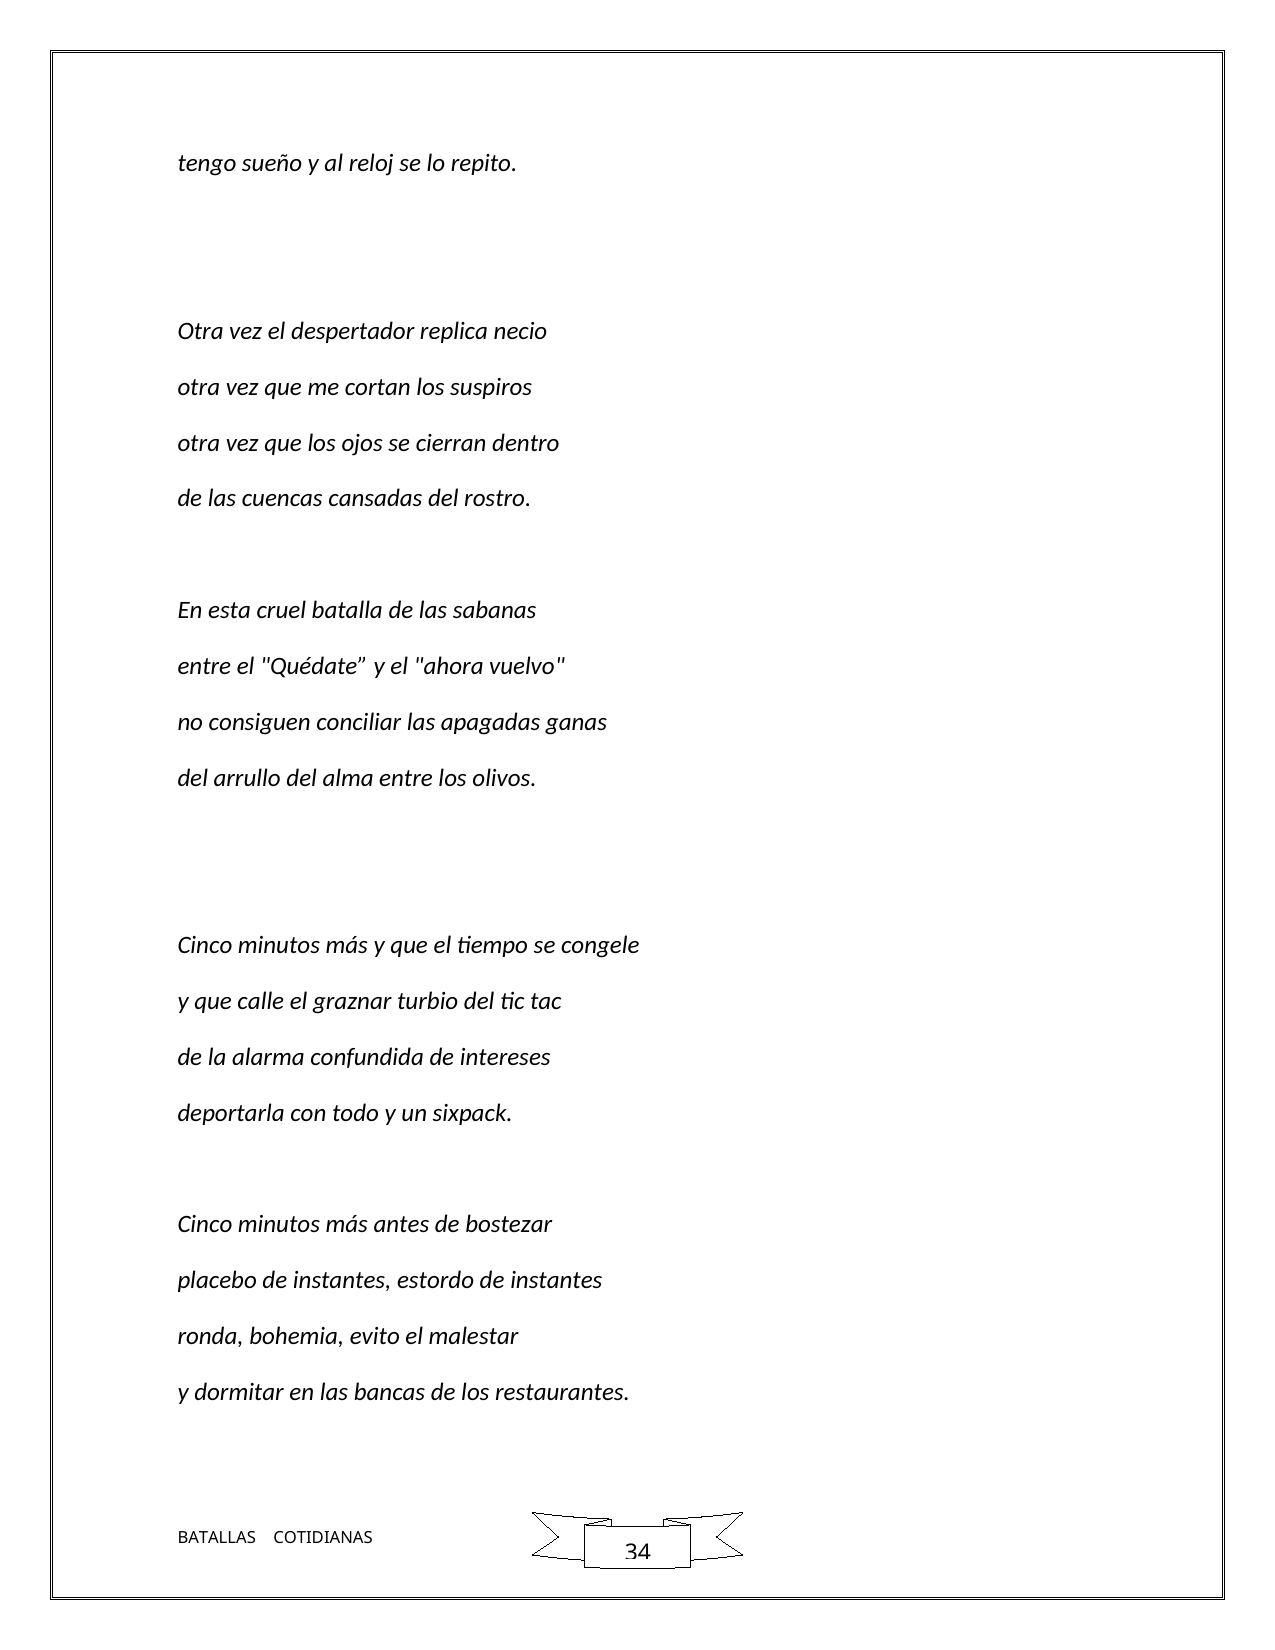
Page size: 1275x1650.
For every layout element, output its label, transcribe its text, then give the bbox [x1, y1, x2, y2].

text tengo sueño y al reloj se lo repito. [177, 148, 1098, 178]
text y que calle el graznar turbio del tic tac [177, 985, 1098, 1016]
text placebo de instantes, estordo de instantes [177, 1264, 1098, 1295]
text no consiguen conciliar las apagadas ganas [177, 706, 1098, 736]
text Cinco minutos más antes de bostezar [177, 1208, 1098, 1239]
text otra vez que me cortan los suspiros [177, 371, 1098, 401]
text Cinco minutos más y que el tiempo se congele [177, 929, 1098, 960]
text de las cuencas cansadas del rostro. [177, 483, 1098, 513]
text Otra vez el despertador replica necio [177, 315, 1098, 346]
text En esta cruel batalla de las sabanas [177, 594, 1098, 625]
text ronda, bohemia, evito el malestar [177, 1320, 1098, 1351]
text deportarla con todo y un sixpack. [177, 1097, 1098, 1127]
text otra vez que los ojos se cierran dentro [177, 427, 1098, 457]
text de la alarma confundida de intereses [177, 1041, 1098, 1071]
text del arrullo del alma entre los olivos. [177, 762, 1098, 792]
text y dormitar en las bancas de los restaurantes. [177, 1376, 1098, 1406]
text entre el "Quédate” y el "ahora vuelvo" [177, 650, 1098, 681]
